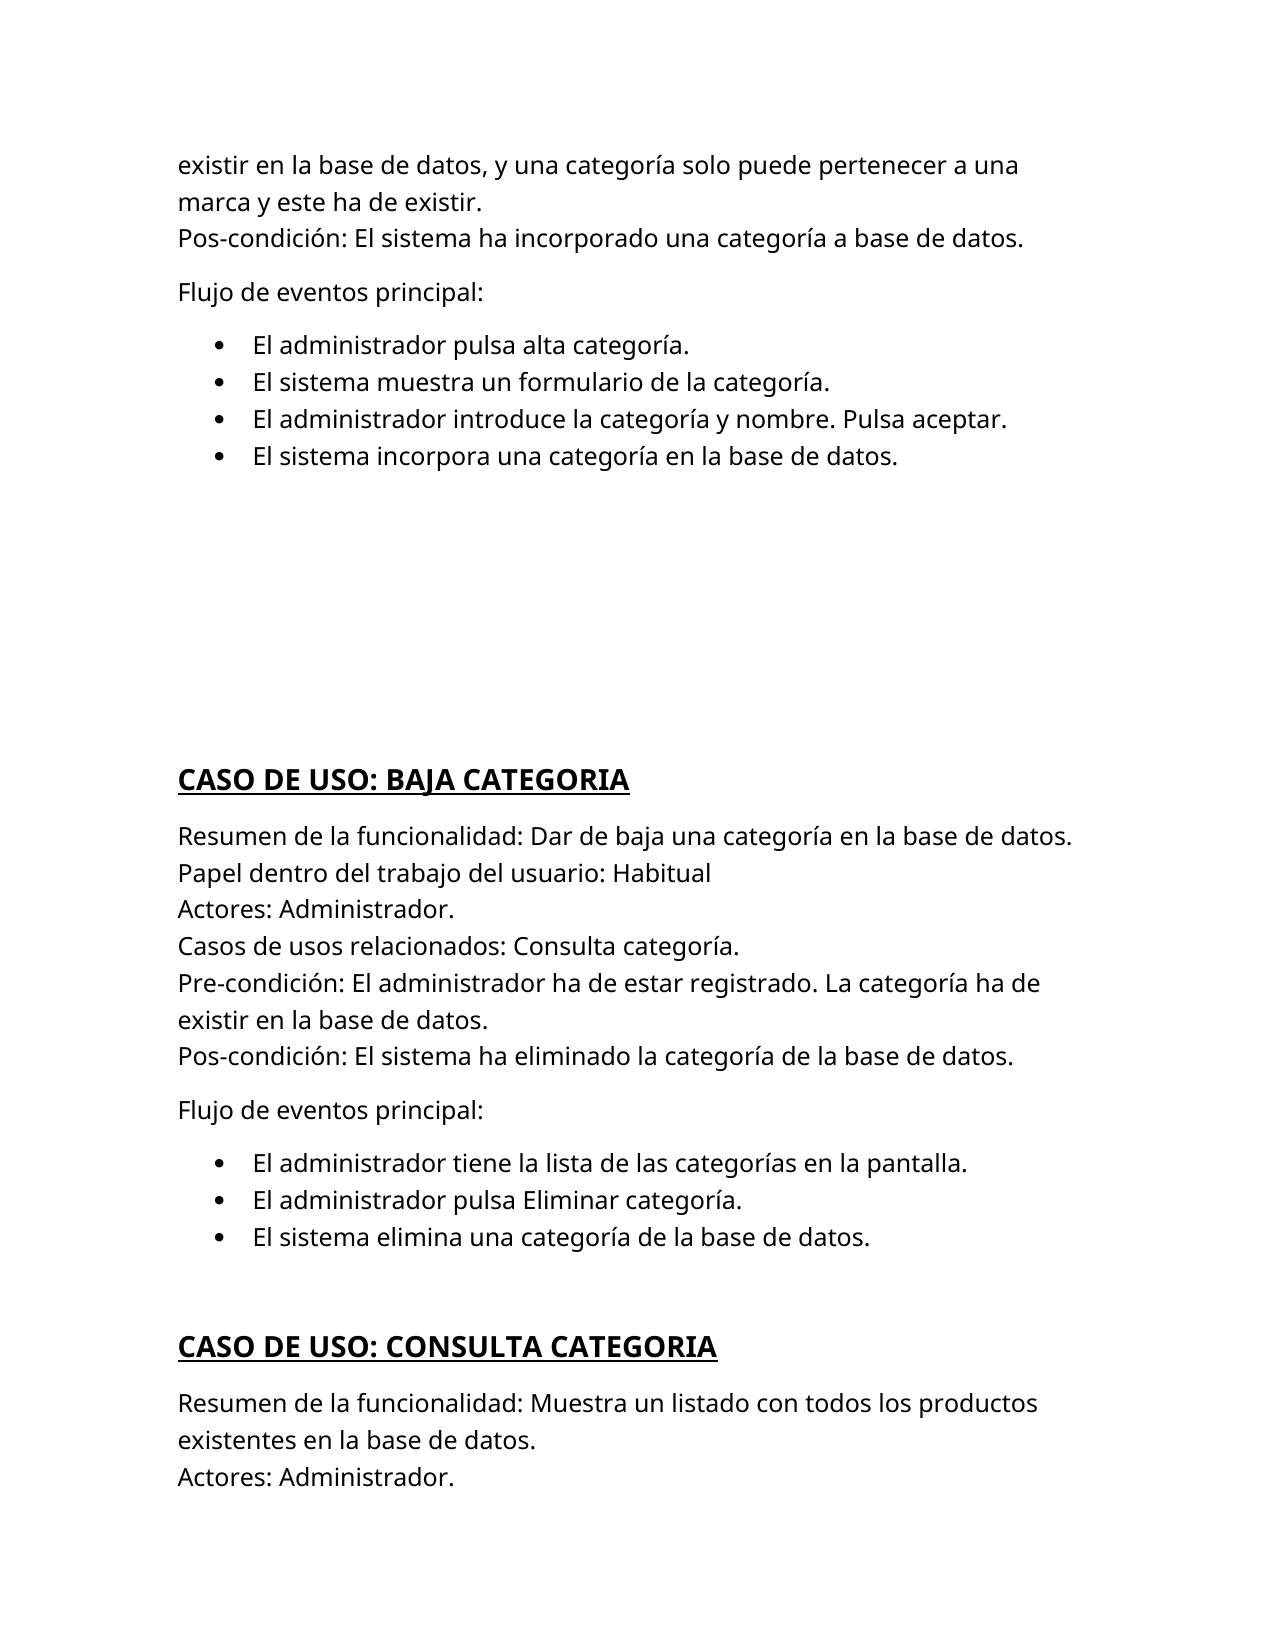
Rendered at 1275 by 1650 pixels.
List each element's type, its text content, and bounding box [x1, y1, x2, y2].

text CASO DE USO: CONSULTA CATEGORIA [177, 1326, 1098, 1366]
list El sistema elimina una categoría de la base de datos. [215, 1219, 1098, 1253]
list El administrador pulsa alta categoría. [215, 328, 1098, 362]
list El administrador pulsa Eliminar categoría. [215, 1183, 1098, 1217]
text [177, 1386, 1098, 1493]
text Flujo de eventos principal: [177, 1092, 1098, 1127]
text Flujo de eventos principal: [177, 274, 1098, 309]
list El administrador tiene la lista de las categorías en la pantalla. [215, 1146, 1098, 1180]
list El sistema incorpora una categoría en la base de datos. [215, 438, 1098, 472]
list El sistema muestra un formulario de la categoría. [215, 365, 1098, 399]
text CASO DE USO: BAJA CATEGORIA [177, 759, 1098, 799]
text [177, 148, 1098, 255]
text Resumen de la funcionalidad: Dar de baja una categoría en la base de datos. Papel dentro del trabajo del usuario: Habitual Actores: Administrador. Casos de usos relacionados: Consulta categoría. Pre-condición: El administrador ha de estar registrado. La categoría ha de existir en la base de datos. Pos-condición: El sistema ha eliminado la categoría de la base de datos. [177, 818, 1098, 1073]
list El administrador introduce la categoría y nombre. Pulsa aceptar. [215, 402, 1098, 436]
